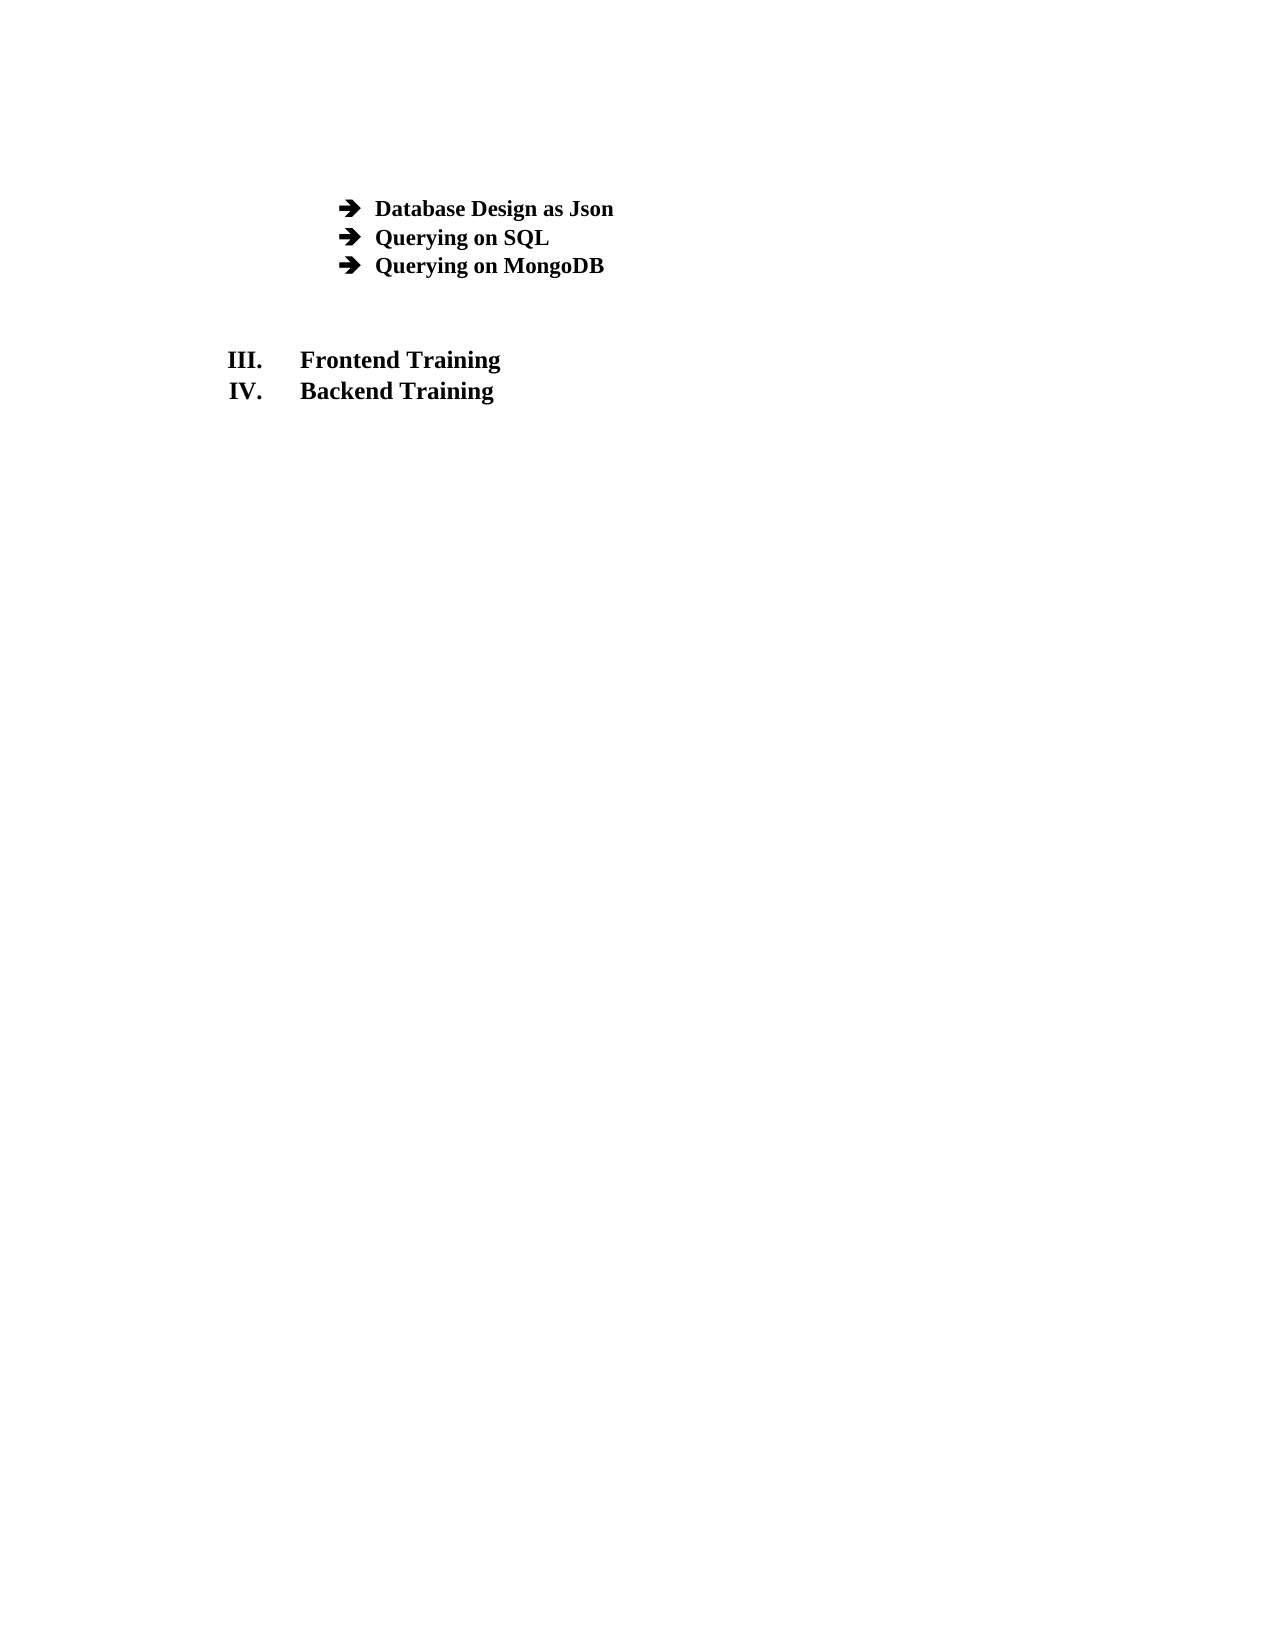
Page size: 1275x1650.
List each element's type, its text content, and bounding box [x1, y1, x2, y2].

list Frontend Training [262, 345, 1125, 373]
list Querying on SQL [337, 223, 1125, 250]
list Querying on MongoDB [337, 252, 1125, 278]
list Backend Training [262, 376, 1125, 404]
list Database Design as Json [337, 195, 1125, 221]
